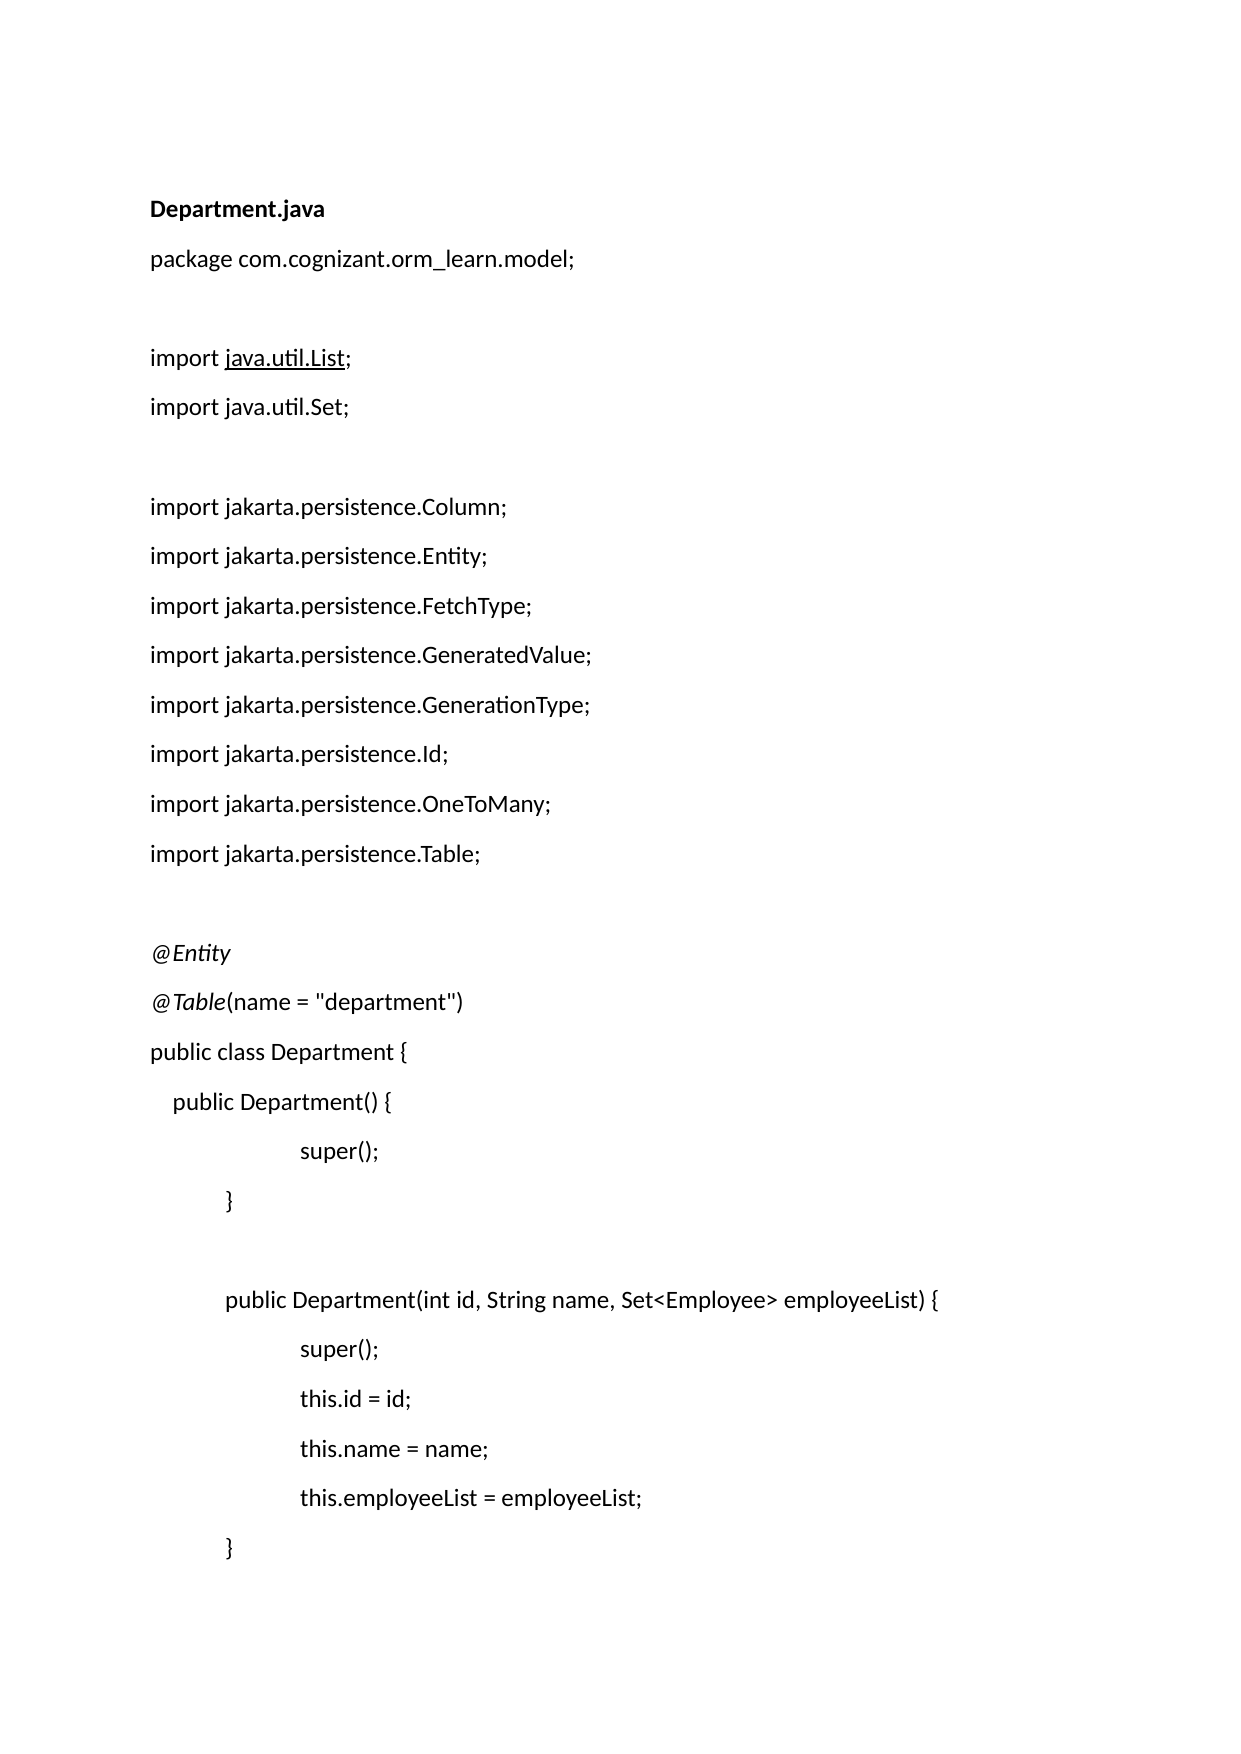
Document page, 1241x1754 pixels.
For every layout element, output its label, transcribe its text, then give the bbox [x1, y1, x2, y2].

text import jakarta.persistence.Column; [150, 491, 1090, 521]
text import java.util.List; [150, 342, 1090, 372]
text } [150, 1185, 1090, 1215]
text @Entity [150, 937, 1090, 967]
text @Table(name = "department") [150, 986, 1090, 1017]
text public Department() { [150, 1086, 1090, 1116]
text import java.util.Set; [150, 391, 1090, 422]
text import jakarta.persistence.GenerationType; [150, 689, 1090, 719]
text import jakarta.persistence.Table; [150, 838, 1090, 868]
text import jakarta.persistence.OneToMany; [150, 788, 1090, 819]
text public class Department { [150, 1036, 1090, 1067]
text this.name = name; [150, 1433, 1090, 1463]
text } [150, 1532, 1090, 1562]
text public Department(int id, String name, Set<Employee> employeeList) { [150, 1284, 1090, 1314]
text super(); [150, 1333, 1090, 1364]
text import jakarta.persistence.FetchType; [150, 590, 1090, 620]
text import jakarta.persistence.Id; [150, 738, 1090, 769]
text package com.cognizant.orm_learn.model; [150, 243, 1090, 273]
text this.employeeList = employeeList; [150, 1482, 1090, 1513]
text import jakarta.persistence.Entity; [150, 540, 1090, 571]
text import jakarta.persistence.GeneratedValue; [150, 639, 1090, 670]
text this.id = id; [150, 1383, 1090, 1414]
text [150, 150, 1090, 224]
text super(); [150, 1135, 1090, 1166]
